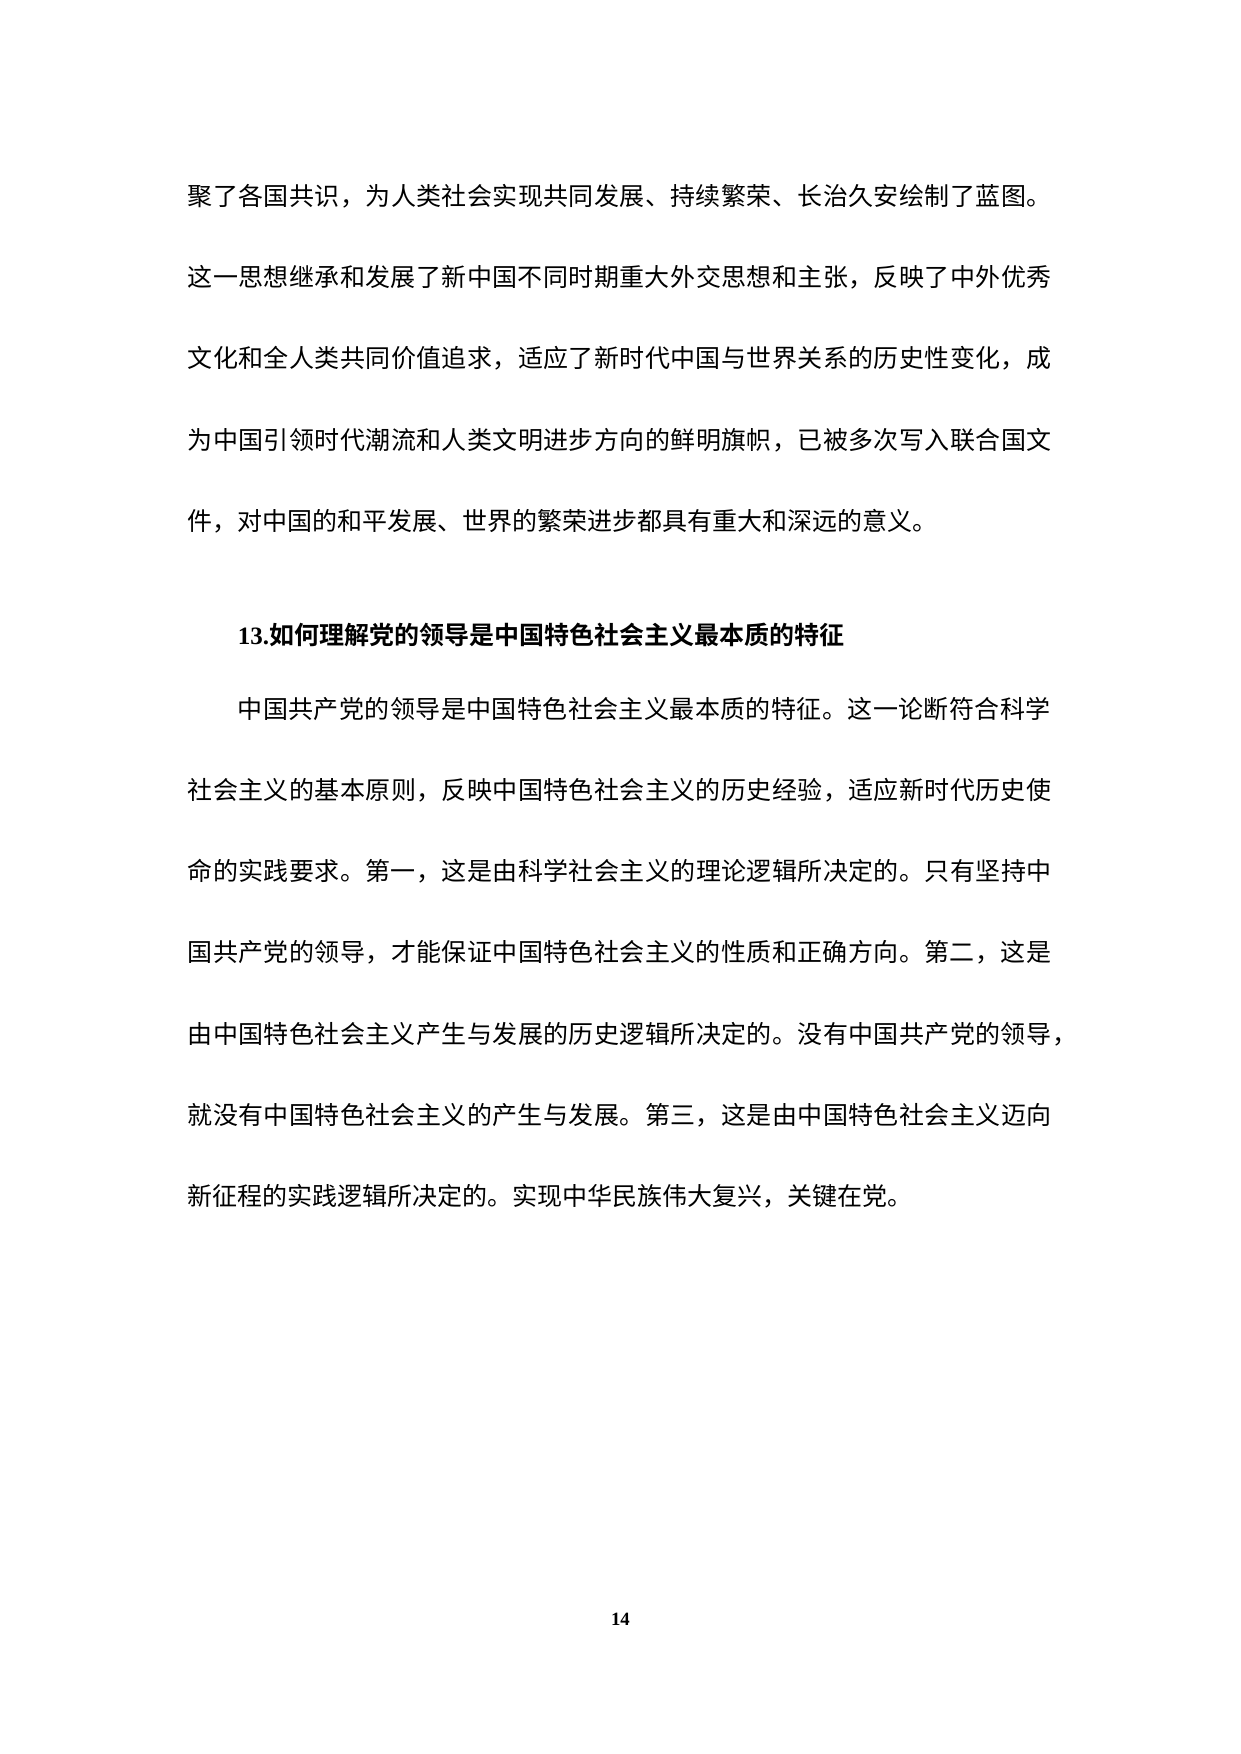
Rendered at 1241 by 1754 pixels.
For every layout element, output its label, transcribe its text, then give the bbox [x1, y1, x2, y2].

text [187, 162, 1053, 552]
text 中国共产党的领导是中国特色社会主义最本质的特征。这一论断符合科学社会主义的基本原则，反映中国特色社会主义的历史经验，适应新时代历史使命的实践要求。第一，这是由科学社会主义的理论逻辑所决定的。只有坚持中国共产党的领导，才能保证中国特色社会主义的性质和正确方向。第二，这是由中国特色社会主义产生与发展的历史逻辑所决定的。没有中国共产党的领导，就没有中国特色社会主义的产生与发展。第三，这是由中国特色社会主义迈向新征程的实践逻辑所决定的。实现中华民族伟大复兴，关键在党。 [187, 675, 1053, 1227]
text 13.如何理解党的领导是中国特色社会主义最本质的特征 [187, 601, 1053, 666]
